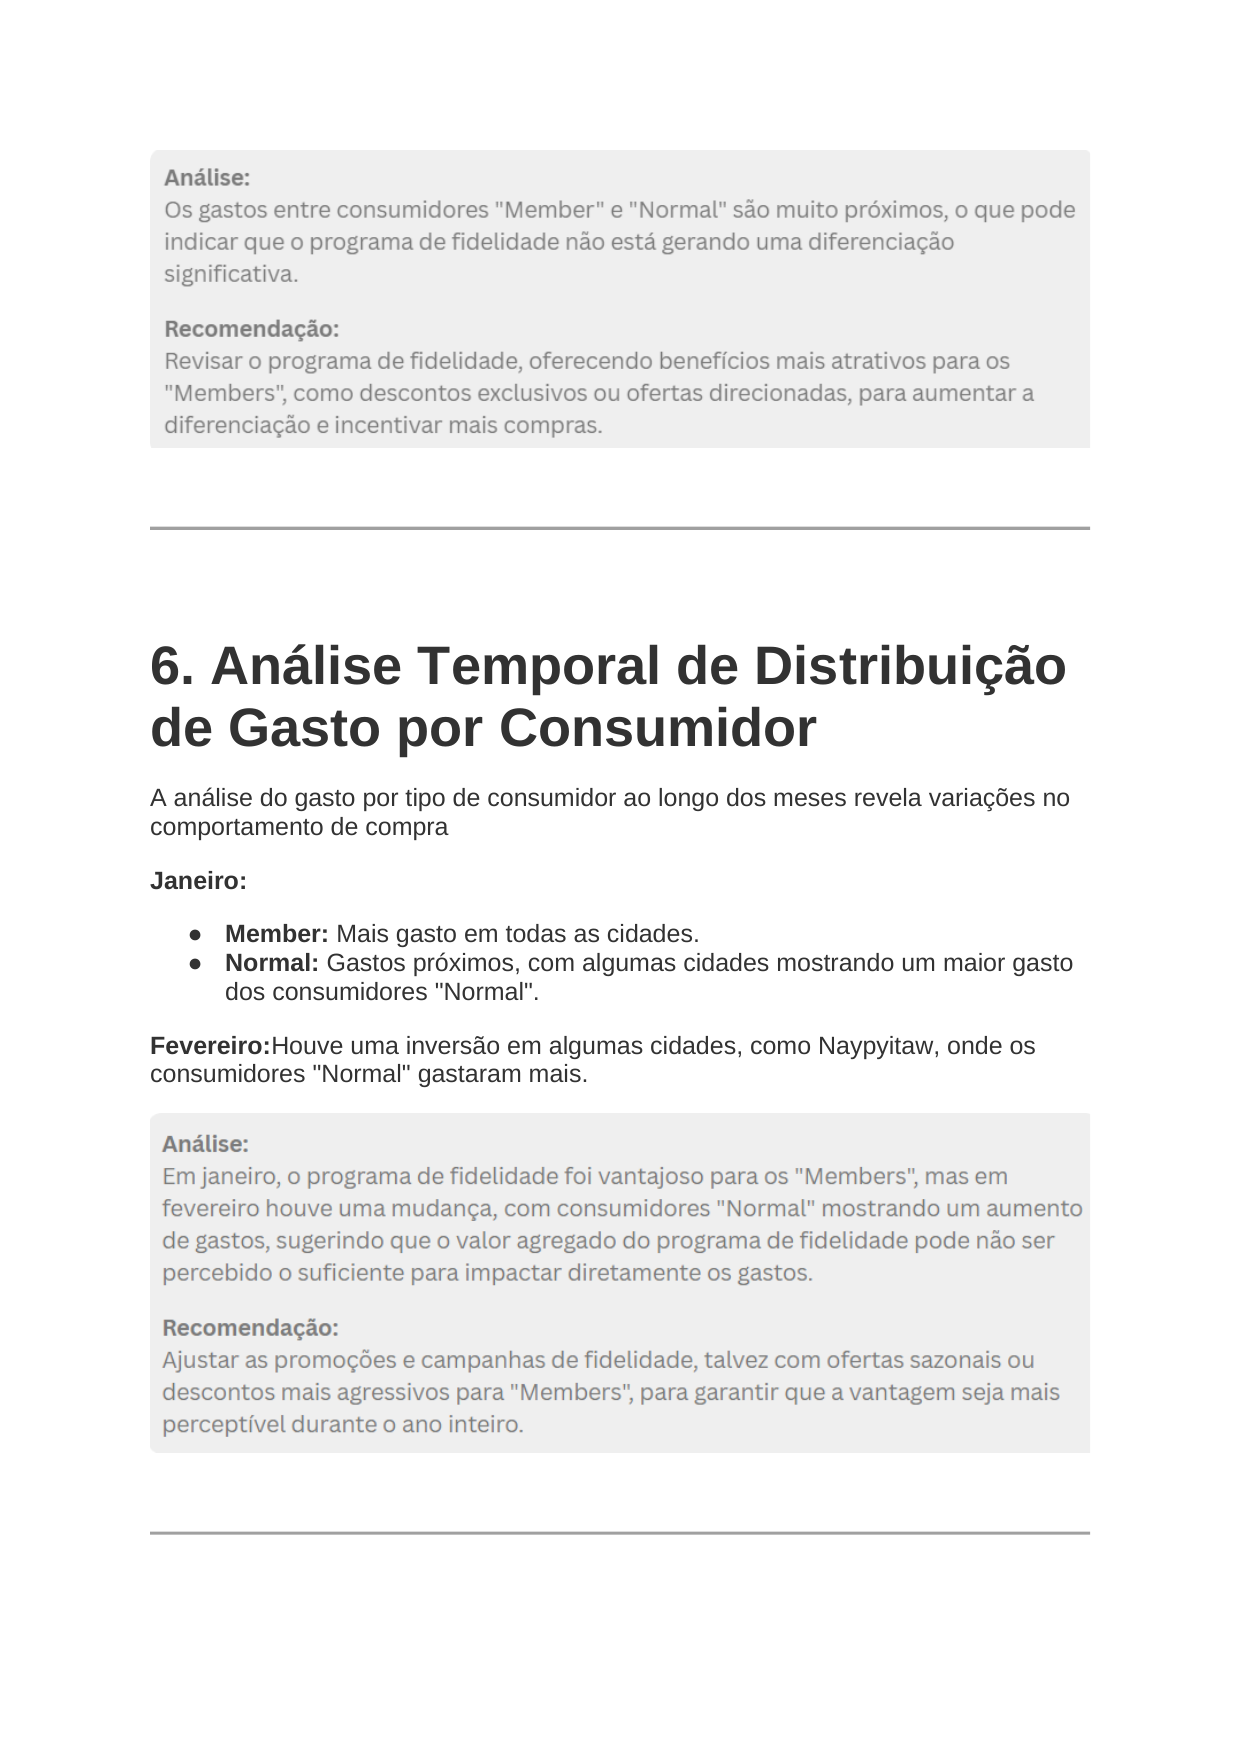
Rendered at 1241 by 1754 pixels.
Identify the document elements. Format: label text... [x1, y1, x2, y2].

picture [150, 1113, 1091, 1453]
text Fevereiro:Houve uma inversão em algumas cidades, como Naypyitaw, onde os consumidores "Normal" gastaram mais. [150, 1031, 1090, 1088]
list Normal: Gastos próximos, com algumas cidades mostrando um maior gasto dos consumidores "Normal". [187, 948, 1090, 1006]
text 6. Análise Temporal de Distribuição de Gasto por Consumidor [150, 634, 1090, 758]
text Janeiro: [150, 866, 1090, 894]
text A análise do gasto por tipo de consumidor ao longo dos meses revela variações no comportamento de compra [150, 783, 1090, 841]
picture [150, 150, 1091, 448]
list Member: Mais gasto em todas as cidades. [187, 919, 1090, 948]
